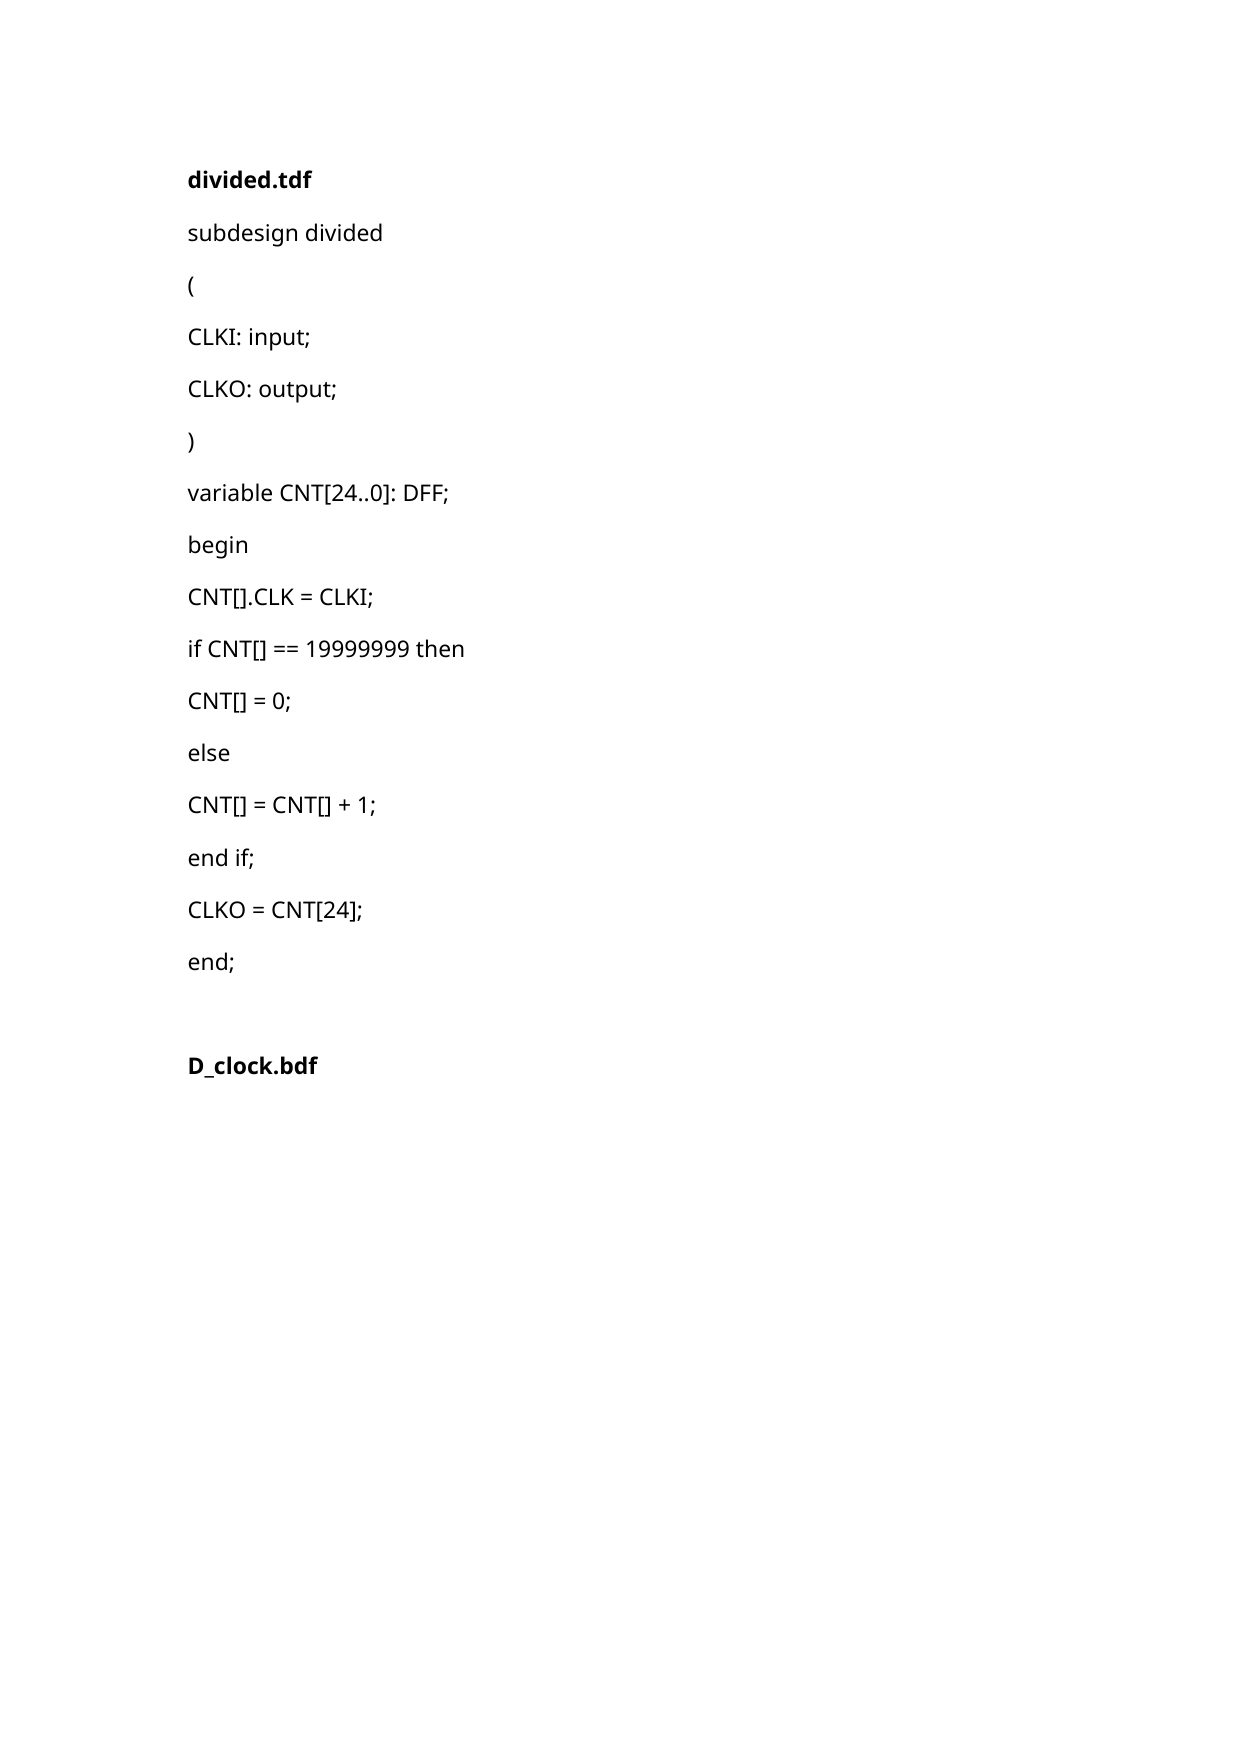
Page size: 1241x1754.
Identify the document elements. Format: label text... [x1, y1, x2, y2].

text CLKO = CNT[24]; [187, 894, 1053, 925]
text ) [187, 425, 1053, 456]
text CNT[] = CNT[] + 1; [187, 789, 1053, 821]
text CLKO: output; [187, 373, 1053, 404]
text CNT[].CLK = CLKI; [187, 581, 1053, 612]
text divided.tdf [187, 164, 1053, 196]
text else [187, 737, 1053, 769]
text subdesign divided [187, 217, 1053, 248]
text begin [187, 529, 1053, 560]
text ( [187, 269, 1053, 300]
text CNT[] = 0; [187, 685, 1053, 717]
text if CNT[] == 19999999 then [187, 633, 1053, 664]
text end if; [187, 842, 1053, 873]
text variable CNT[24..0]: DFF; [187, 477, 1053, 508]
text D_clock.bdf [187, 1050, 1053, 1081]
text CLKI: input; [187, 321, 1053, 352]
text end; [187, 946, 1053, 977]
